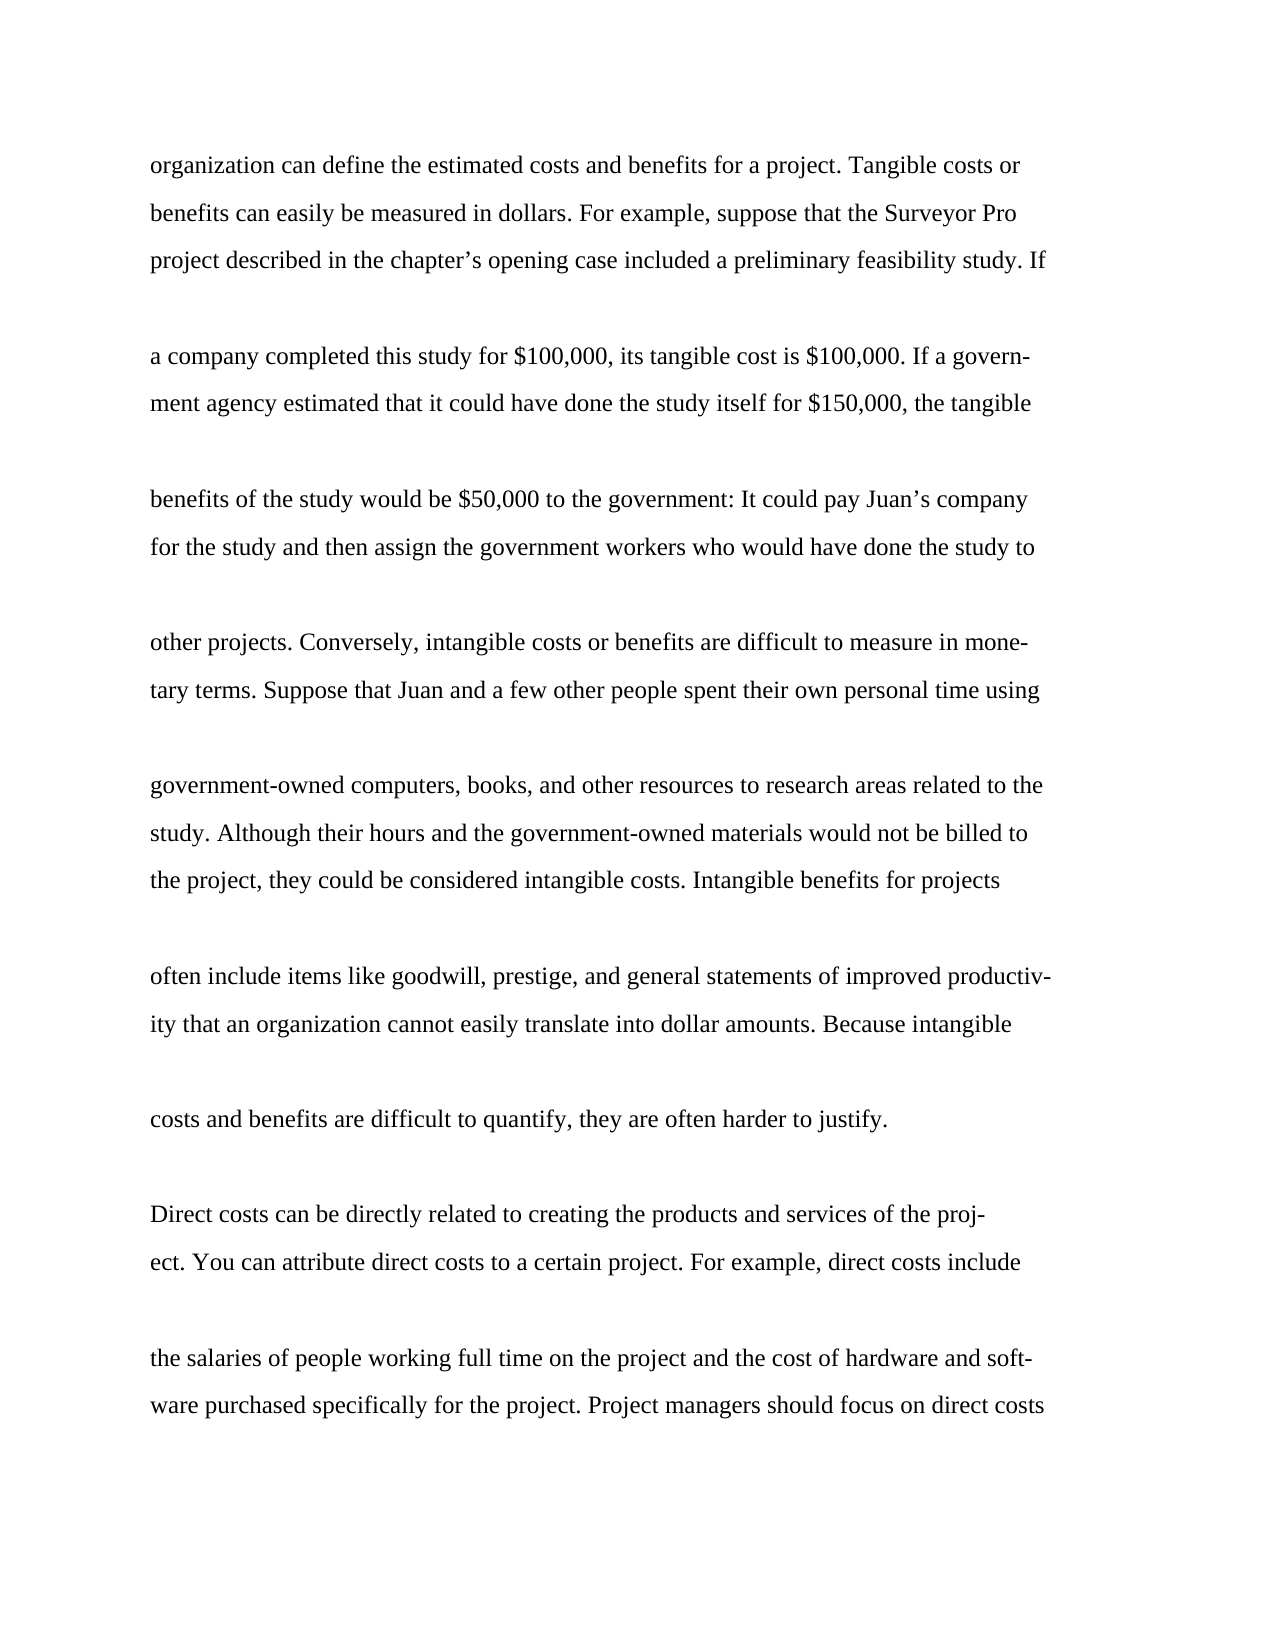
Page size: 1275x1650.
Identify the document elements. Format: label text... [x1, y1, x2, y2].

text benefits can easily be measured in dollars. For example, suppose that the Surveyor Pro [150, 198, 1125, 226]
text ware purchased specifically for the project. Project managers should focus on direct costs [150, 1390, 1125, 1419]
text the project, they could be considered intangible costs. Intangible benefits for projects [150, 866, 1125, 894]
text government-owned computers, books, and other resources to research areas related to the [150, 770, 1125, 799]
text organization can define the estimated costs and benefits for a project. Tangible costs or [150, 150, 1125, 179]
text other projects. Conversely, intangible costs or benefits are difficult to measure in mone- [150, 627, 1125, 656]
text the salaries of people working full time on the project and the cost of hardware and soft- [150, 1343, 1125, 1371]
text often include items like goodwill, prestige, and general statements of improved productiv- [150, 961, 1125, 990]
text study. Although their hours and the government-owned materials would not be billed to [150, 818, 1125, 847]
text ity that an organization cannot easily translate into dollar amounts. Because intangible [150, 1009, 1125, 1037]
text a company completed this study for $100,000, its tangible cost is $100,000. If a govern- [150, 341, 1125, 369]
text ect. You can attribute direct costs to a certain project. For example, direct costs include [150, 1247, 1125, 1276]
text benefits of the study would be $50,000 to the government: It could pay Juan’s company [150, 484, 1125, 513]
text tary terms. Suppose that Juan and a few other people spent their own personal time using [150, 675, 1125, 703]
text ment agency estimated that it could have done the study itself for $150,000, the tangible [150, 388, 1125, 417]
text Direct costs can be directly related to creating the products and services of the proj- [150, 1199, 1125, 1228]
text costs and benefits are difficult to quantify, they are often harder to justify. [150, 1104, 1125, 1133]
text project described in the chapter’s opening case included a preliminary feasibility study. If [150, 245, 1125, 274]
text for the study and then assign the government workers who would have done the study to [150, 532, 1125, 560]
